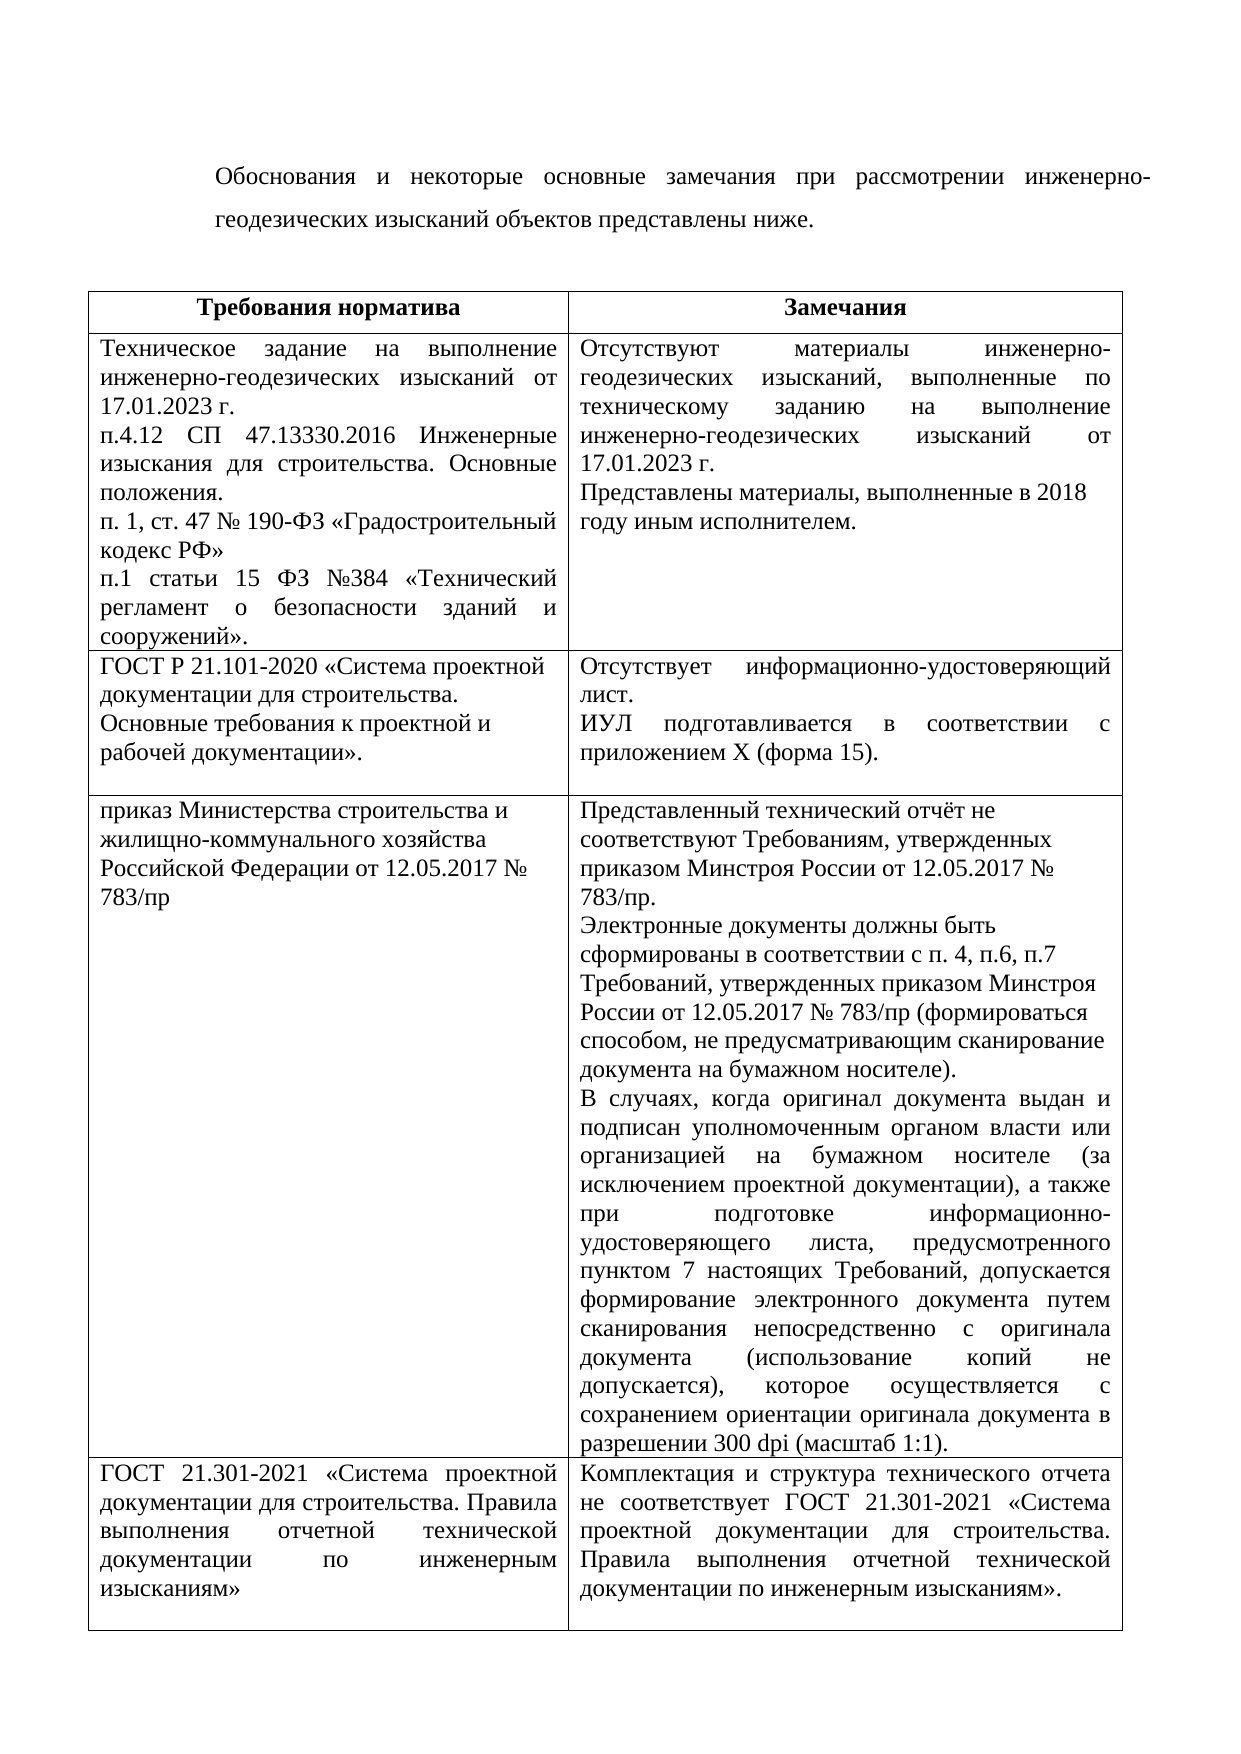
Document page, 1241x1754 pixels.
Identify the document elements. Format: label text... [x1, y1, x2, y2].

table_header Замечания [569, 292, 1122, 332]
table_cell Отсутствуют материалы инженерно-геодезических изысканий, выполненные по техническому заданию на выполнение инженерно-геодезических изысканий от 17.01.2023 г. Представлены материалы, выполненные в 2018 году иным исполнителем. [569, 334, 1122, 650]
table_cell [569, 1458, 1122, 1630]
table_cell ГОСТ Р 21.101-2020 «Система проектной документации для строительства. Основные требования к проектной и рабочей документации». [89, 651, 568, 794]
table_header Требования норматива [89, 292, 568, 332]
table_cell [89, 1458, 568, 1630]
table_cell Техническое задание на выполнение инженерно-геодезических изысканий от 17.01.2023 г. п.4.12 СП 47.13330.2016 Инженерные изыскания для строительства. Основные положения. п. 1, ст. 47 № 190-ФЗ «Градостроительный кодекс РФ» п.1 статьи 15 ФЗ №384 «Технический регламент о безопасности зданий и сооружений». [89, 334, 568, 650]
text Обоснования и некоторые основные замечания при рассмотрении инженерно-геодезических изысканий объектов представлены ниже. [215, 161, 1152, 233]
table_cell приказ Министерства строительства и жилищно-коммунального хозяйства Российской Федерации от 12.05.2017 № 783/пр [89, 796, 568, 1457]
table_cell Отсутствует информационно-удостоверяющий лист. ИУЛ подготавливается в соответствии с приложением X (форма 15). [569, 651, 1122, 794]
table_cell Представленный технический отчёт не соответствуют Требованиям, утвержденных приказом Минстроя России от 12.05.2017 № 783/пр. Электронные документы должны быть сформированы в соответствии с п. 4, п.6, п.7 Требований, утвержденных приказом Минстроя России от 12.05.2017 № 783/пр (формироваться способом, не предусматривающим сканирование документа на бумажном носителе). В случаях, когда оригинал документа выдан и подписан уполномоченным органом власти или организацией на бумажном носителе (за исключением проектной документации), а также при подготовке информационно-удостоверяющего листа, предусмотренного пунктом 7 настоящих Требований, допускается формирование электронного документа путем сканирования непосредственно с оригинала документа (использование копий не допускается), которое осуществляется с сохранением ориентации оригинала документа в разрешении 300 dpi (масштаб 1:1). [569, 796, 1122, 1457]
